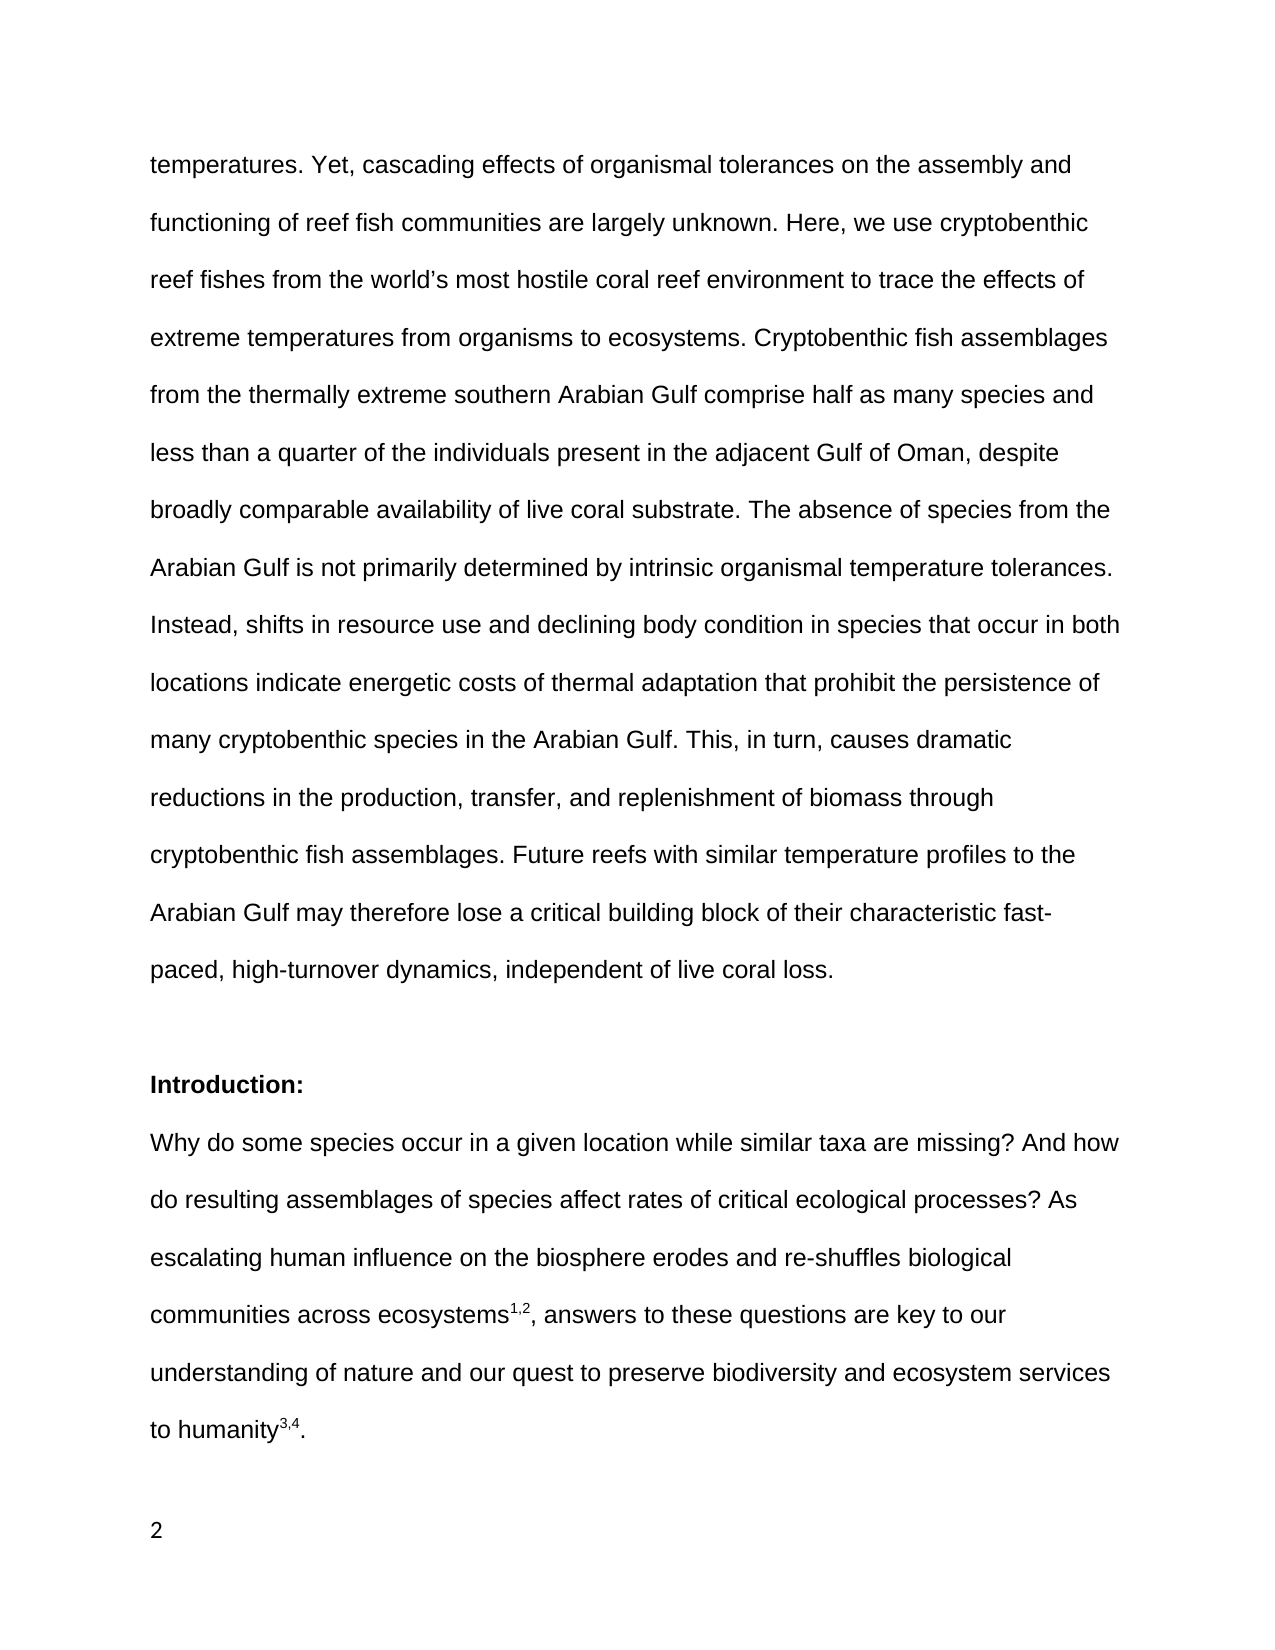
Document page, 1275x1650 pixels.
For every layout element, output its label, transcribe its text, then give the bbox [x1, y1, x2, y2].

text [150, 150, 1125, 984]
text Introduction: [150, 1070, 1125, 1099]
text Why do some species occur in a given location while similar taxa are missing? And how do resulting assemblages of species affect rates of critical ecological processes? As escalating human influence on the biosphere erodes and re-shuffles biological communities across ecosystems1,2, answers to these questions are key to our understanding of nature and our quest to preserve biodiversity and ecosystem services to humanity3,4. [150, 1127, 1125, 1444]
